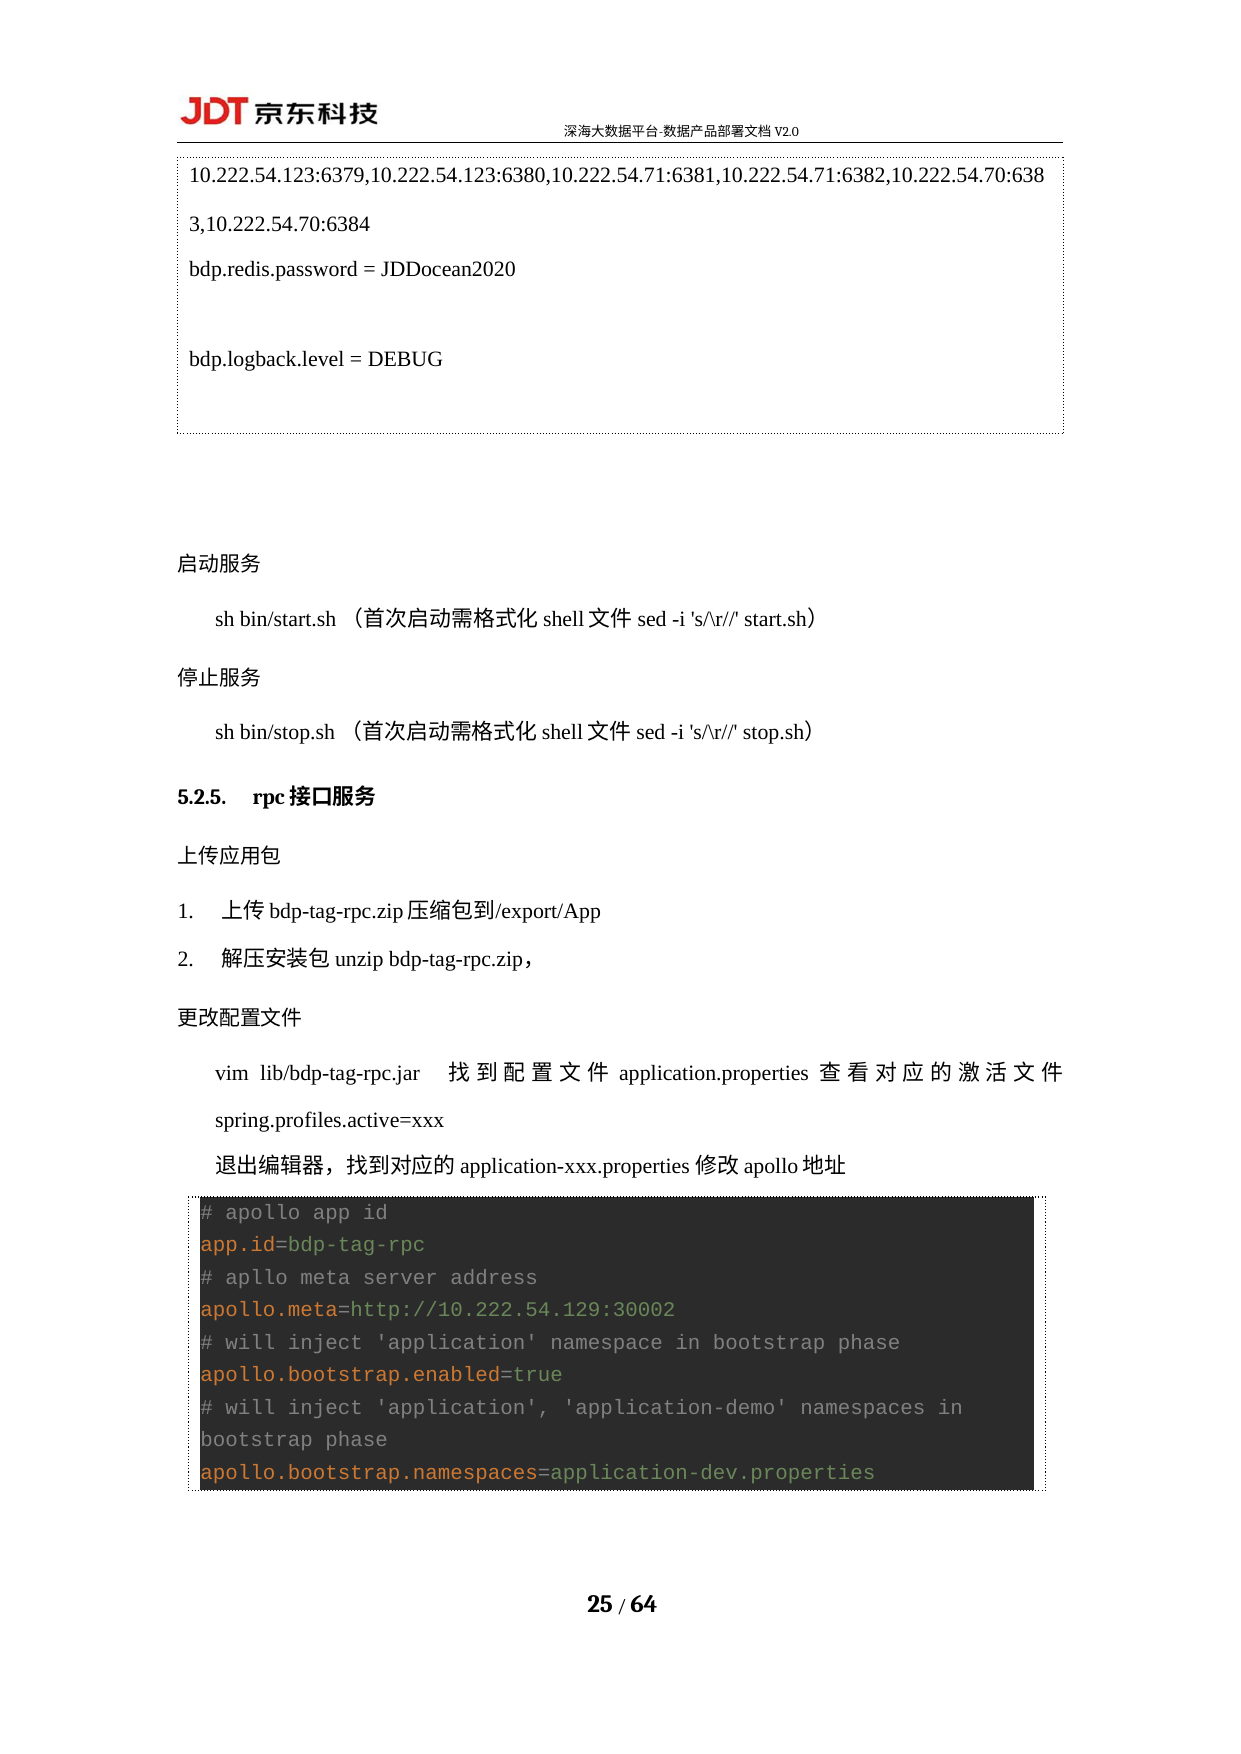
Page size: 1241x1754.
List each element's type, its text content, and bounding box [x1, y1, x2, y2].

list 解压安装包unzip bdp-tag-rpc.zip， [177, 941, 1063, 973]
picture [177, 88, 382, 136]
subtitle 上传应用包 [177, 839, 1063, 872]
subtitle 更改配置文件 [177, 1001, 1063, 1034]
list 退出编辑器，找到对应的application-xxx.properties 修改apollo地址 [215, 1148, 1063, 1181]
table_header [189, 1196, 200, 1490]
list vim lib/bdp-tag-rpc.jar 找到配置文件application.properties查看对应的激活文件 spring.profiles.active=xxx [215, 1054, 1063, 1136]
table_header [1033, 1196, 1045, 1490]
subtitle rpc接口服务 [177, 778, 1063, 811]
subtitle 停止服务 [177, 661, 1063, 693]
list sh bin/start.sh （首次启动需格式化shell文件 sed -i 's/\r//' start.sh） [215, 600, 1063, 633]
subtitle 启动服务 [177, 547, 1063, 580]
list sh bin/stop.sh （首次启动需格式化shell文件 sed -i 's/\r//' stop.sh） [215, 714, 1063, 746]
list 上传bdp-tag-rpc.zip压缩包到/export/App [177, 892, 1063, 925]
